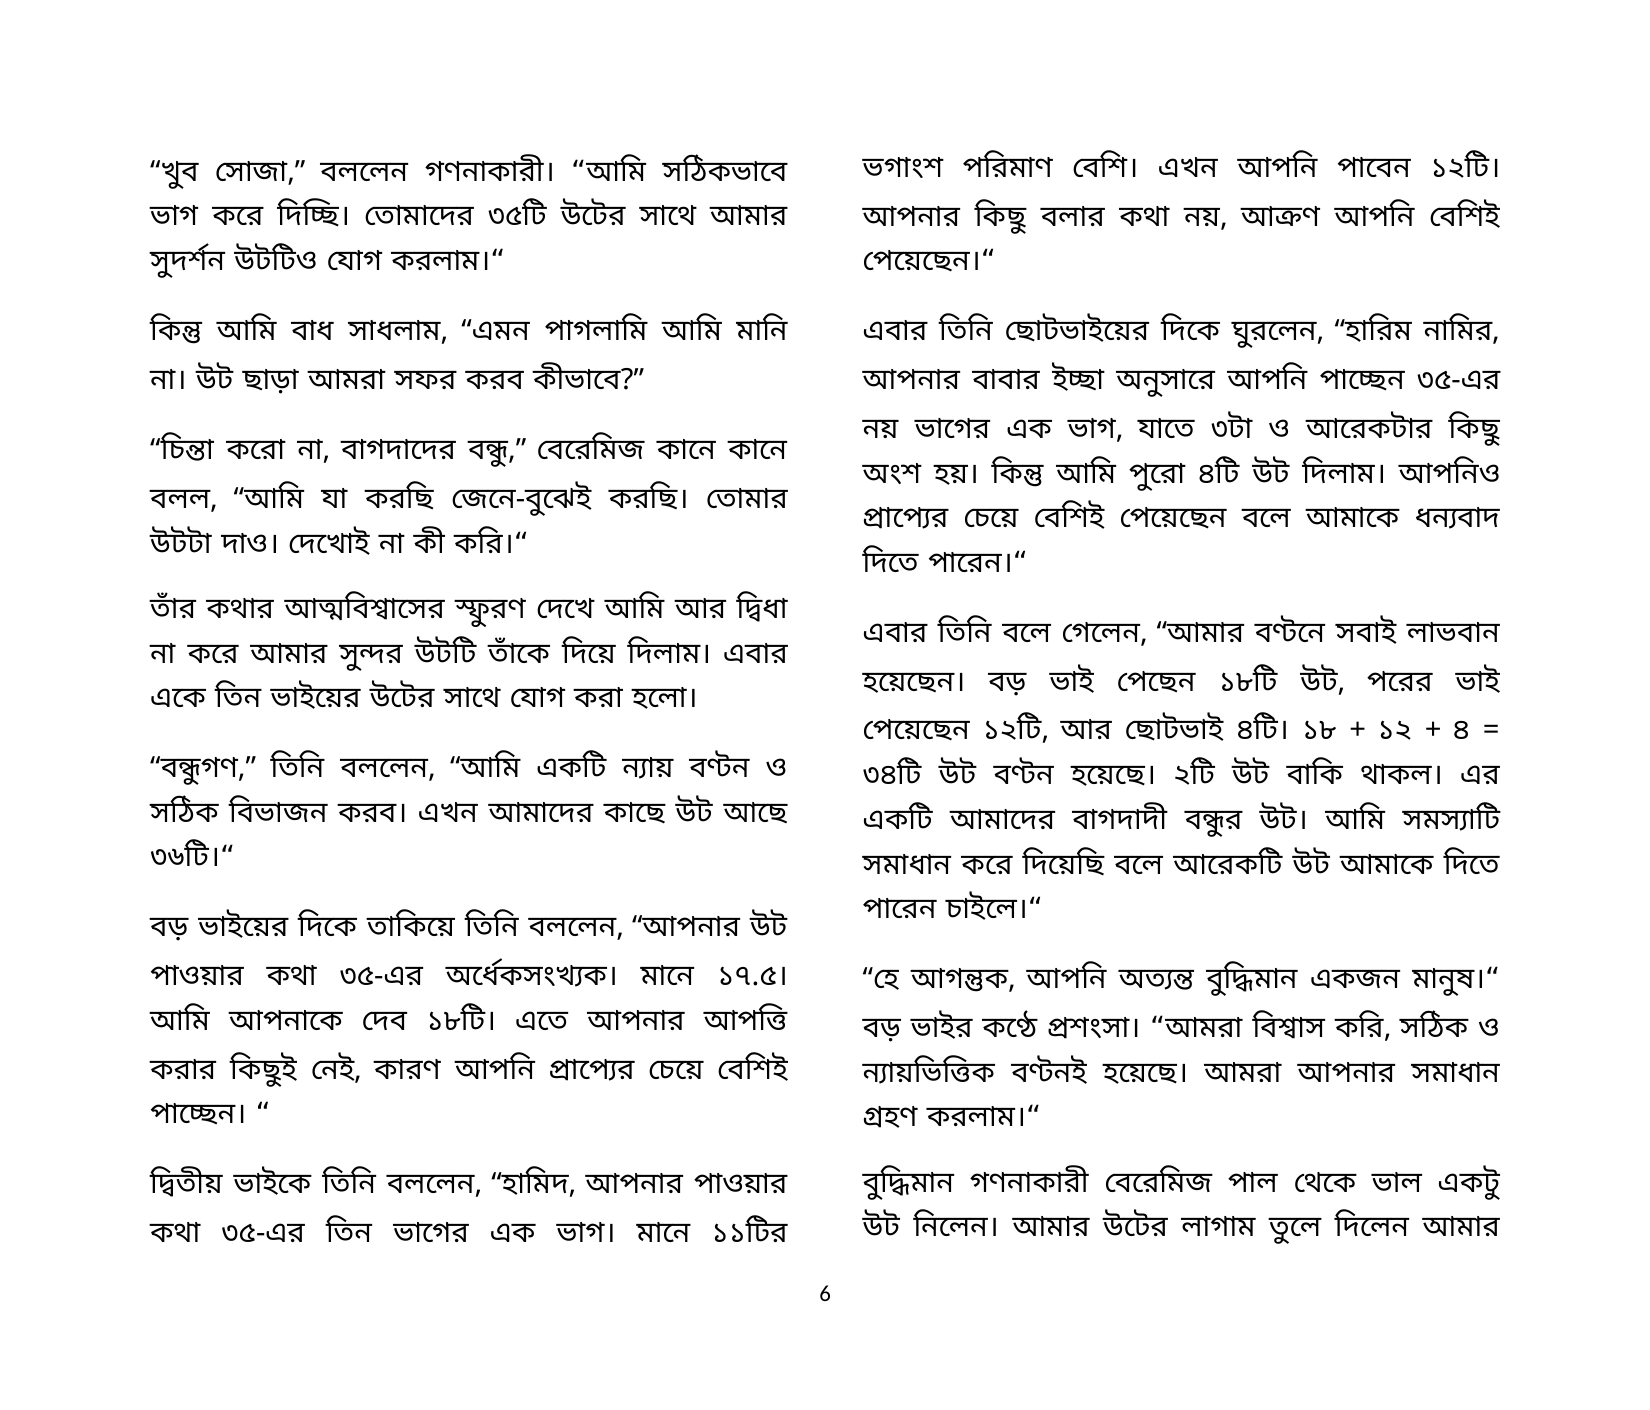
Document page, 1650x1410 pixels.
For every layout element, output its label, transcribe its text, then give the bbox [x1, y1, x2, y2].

text “হে আগন্তুক, আপনি অত্যন্ত বুদ্ধিমান একজন মানুষ।“ বড় ভাইর কণ্ঠে প্রশংসা। “আমরা বিশ্বাস করি, সঠিক ও ন্যায়ভিত্তিক বণ্টনই হয়েছে। আমরা আপনার সমাধান গ্রহণ করলাম।“ [862, 957, 1500, 1139]
text এবার তিনি বলে গেলেন, “আমার বণ্টনে সবাই লাভবান হয়েছেন। বড় ভাই পেছেন ১৮টি উট, পরের ভাই পেয়েছেন ১২টি, আর ছোটভাই ৪টি। ১৮ + ১২ + ৪ = ৩৪টি উট বণ্টন হয়েছে। ২টি উট বাকি থাকল। এর একটি আমাদের বাগদাদী বন্ধুর উট। আমি সমস্যাটি সমাধান করে দিয়েছি বলে আরেকটি উট আমাকে দিতে পারেন চাইলে।“ [862, 611, 1500, 931]
text “চিন্তা করো না, বাগদাদের বন্ধু,” বেরেমিজ কানে কানে বলল, “আমি যা করছি জেনে-বুঝেই করছি। তোমার উটটা দাও। দেখোই না কী করি।“ [150, 428, 787, 565]
text এবার তিনি ছোটভাইয়ের দিকে ঘুরলেন, “হারিম নামির, আপনার বাবার ইচ্ছা অনুসারে আপনি পাচ্ছেন ৩৫-এর নয় ভাগের এক ভাগ, যাতে ৩টা ও আরেকটার কিছু অংশ হয়। কিন্তু আমি পুরো ৪টি উট দিলাম। আপনিও প্রাপ্যের চেয়ে বেশিই পেয়েছেন বলে আমাকে ধন্যবাদ দিতে পারেন।“ [862, 309, 1500, 584]
text কিন্তু আমি বাধ সাধলাম, “এমন পাগলামি আমি মানি না। উট ছাড়া আমরা সফর করব কীভাবে?” [150, 309, 787, 401]
text তাঁর কথার আত্মবিশ্বাসের স্ফুরণ দেখে আমি আর দ্বিধা না করে আমার সুন্দর উটটি তাঁকে দিয়ে দিলাম। এবার একে তিন ভাইয়ের উটের সাথে যোগ করা হলো। [150, 592, 787, 719]
text “বন্ধুগণ,” তিনি বললেন, “আমি একটি ন্যায় বণ্টন ও সঠিক বিভাজন করব। এখন আমাদের কাছে উট আছে ৩৬টি।“ [150, 746, 787, 879]
text “খুব সোজা,” বললেন গণনাকারী। “আমি সঠিকভাবে ভাগ করে দিচ্ছি। তোমাদের ৩৫টি উটের সাথে আমার সুদর্শন উটটিও যোগ করলাম।“ [150, 150, 787, 282]
